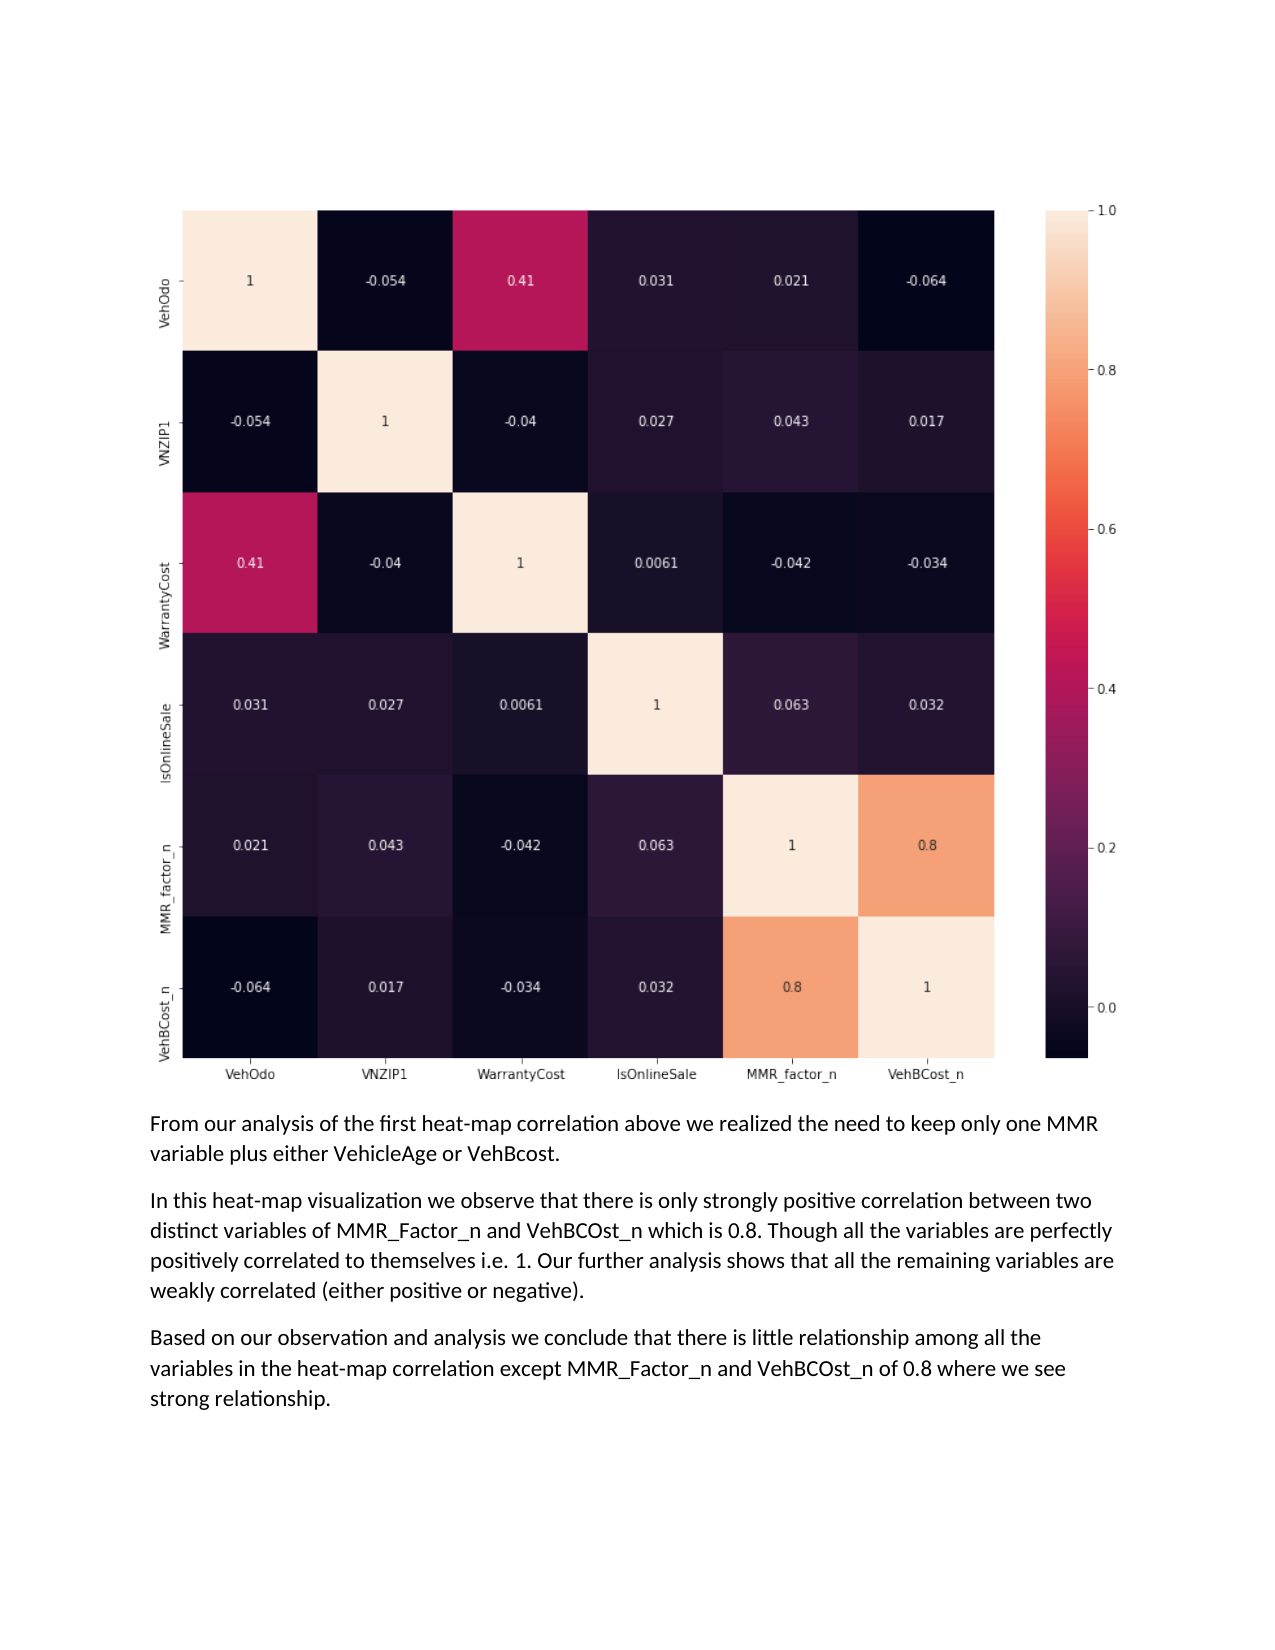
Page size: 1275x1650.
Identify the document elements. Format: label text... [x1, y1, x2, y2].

text Based on our observation and analysis we conclude that there is little relationship among all the variables in the heat-map correlation except MMR_Factor_n and VehBCOst_n of 0.8 where we see strong relationship. [150, 1323, 1125, 1412]
picture [150, 196, 1125, 1091]
text From our analysis of the first heat-map correlation above we realized the need to keep only one MMR variable plus either VehicleAge or VehBcost. [150, 1109, 1125, 1167]
text In this heat-map visualization we observe that there is only strongly positive correlation between two distinct variables of MMR_Factor_n and VehBCOst_n which is 0.8. Though all the variables are perfectly positively correlated to themselves i.e. 1. Our further analysis shows that all the remaining variables are weakly correlated (either positive or negative). [150, 1186, 1125, 1305]
